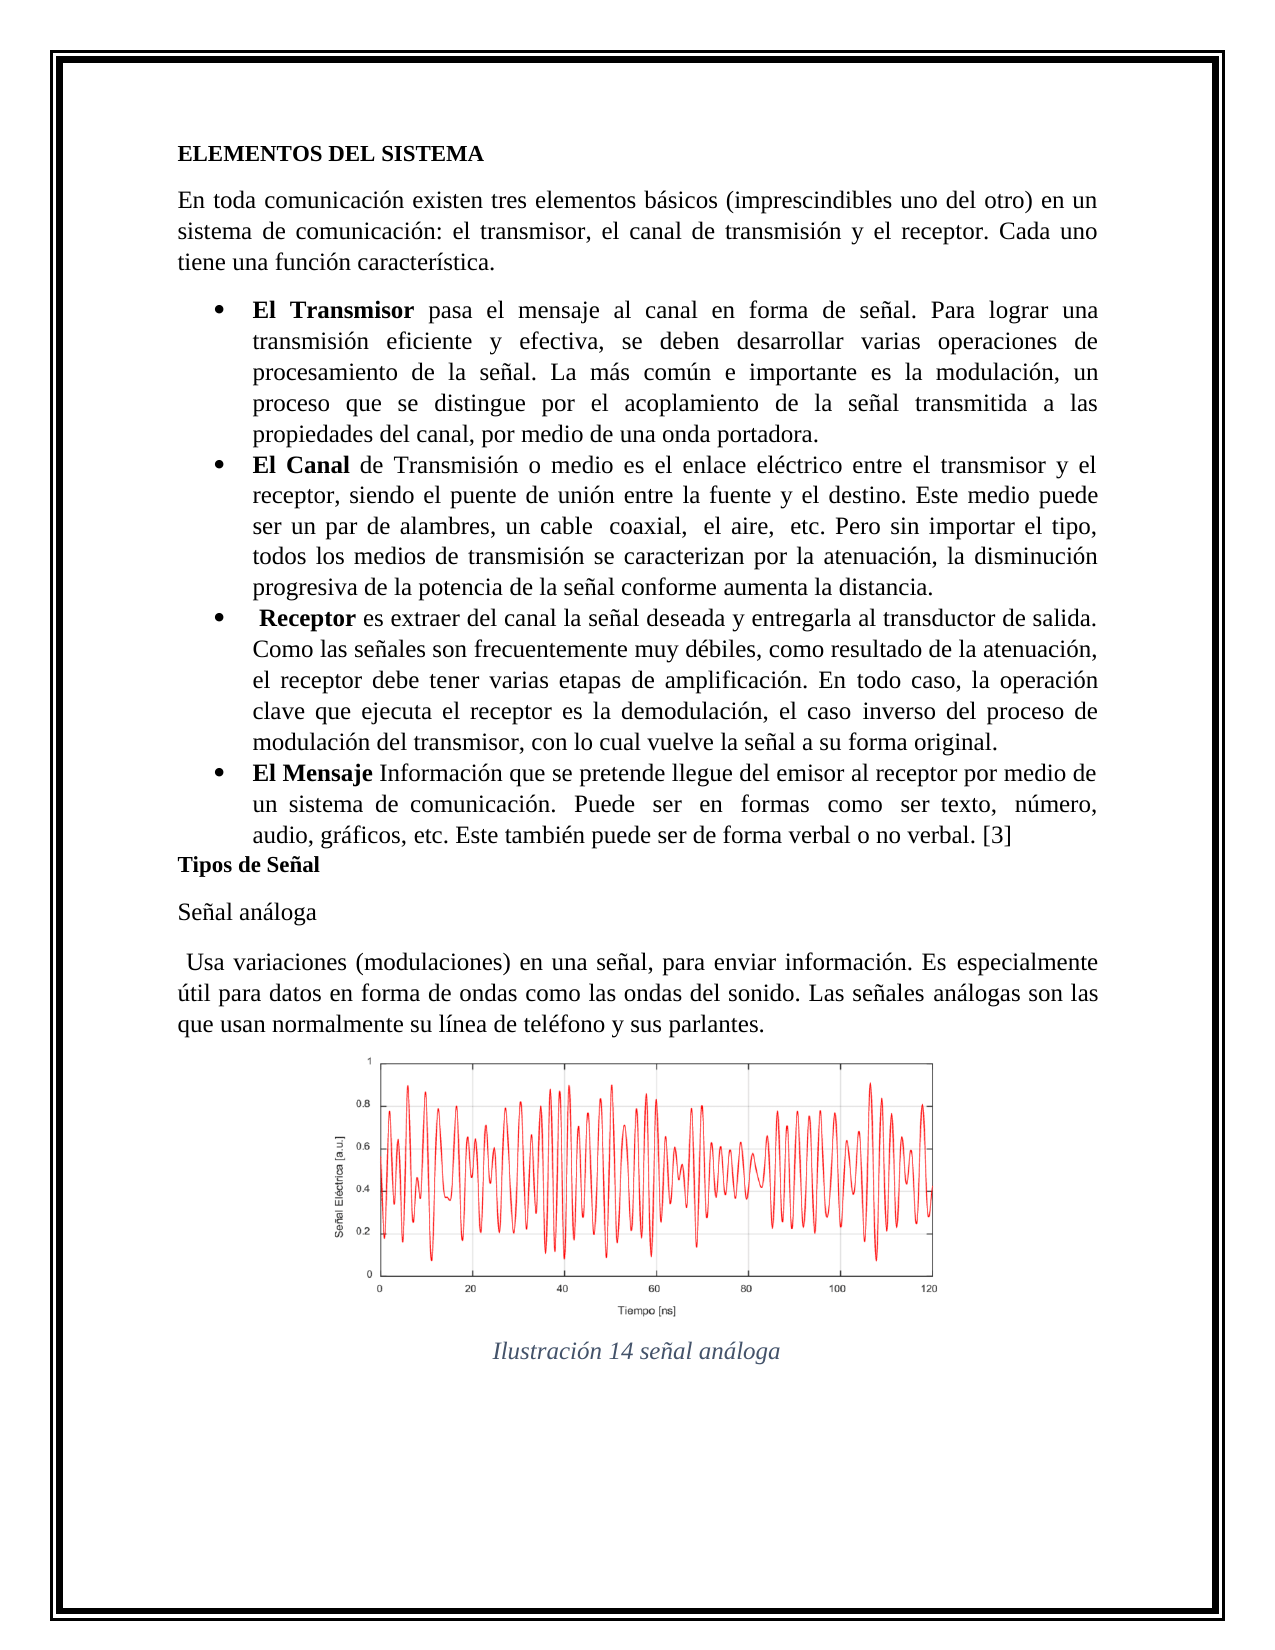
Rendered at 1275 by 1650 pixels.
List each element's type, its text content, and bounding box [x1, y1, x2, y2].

text Tipos de Señal [131, 851, 1150, 878]
text En toda comunicación existen tres elementos básicos (imprescindibles uno del otro) en un sistema de comunicación: el transmisor, el canal de transmisión y el receptor. Cada uno tiene una función característica. [177, 185, 1098, 276]
list El Transmisor pasa el mensaje al canal en forma de señal. Para lograr una transmisión eficiente y efectiva, se deben desarrollar varias operaciones de procesamiento de la señal. La más común e importante es la modulación, un proceso que se distingue por el acoplamiento de la señal transmitida a las propiedades del canal, por medio de una onda portadora. [215, 295, 1098, 448]
text ELEMENTOS DEL SISTEMA [131, 139, 1150, 166]
text Señal análoga [177, 897, 1098, 925]
text Usa variaciones (modulaciones) en una señal, para enviar información. Es especialmente útil para datos en forma de ondas como las ondas del sonido. Las señales análogas son las que usan normalmente su línea de teléfono y sus parlantes. [177, 947, 1098, 1038]
text Ilustración 14 señal análoga [182, 1336, 1093, 1365]
list El Mensaje Información que se pretende llegue del emisor al receptor por medio de un sistema de comunicación. Puede ser en formas como ser texto, número, audio, gráficos, etc. Este también puede ser de forma verbal o no verbal. [3] [215, 758, 1098, 849]
list El Canal de Transmisión o medio es el enlace eléctrico entre el transmisor y el receptor, siendo el puente de unión entre la fuente y el destino. Este medio puede ser un par de alambres, un cable coaxial, el aire, etc. Pero sin importar el tipo, todos los medios de transmisión se caracterizan por la atenuación, la disminución progresiva de la potencia de la señal conforme aumenta la distancia. [215, 450, 1098, 601]
list Receptor es extraer del canal la señal deseada y entregarla al transductor de salida. Como las señales son frecuentemente muy débiles, como resultado de la atenuación, el receptor debe tener varias etapas de amplificación. En todo caso, la operación clave que ejecuta el receptor es la demodulación, el caso inverso del proceso de modulación del transmisor, con lo cual vuelve la señal a su forma original. [215, 603, 1098, 756]
picture [334, 1056, 938, 1317]
